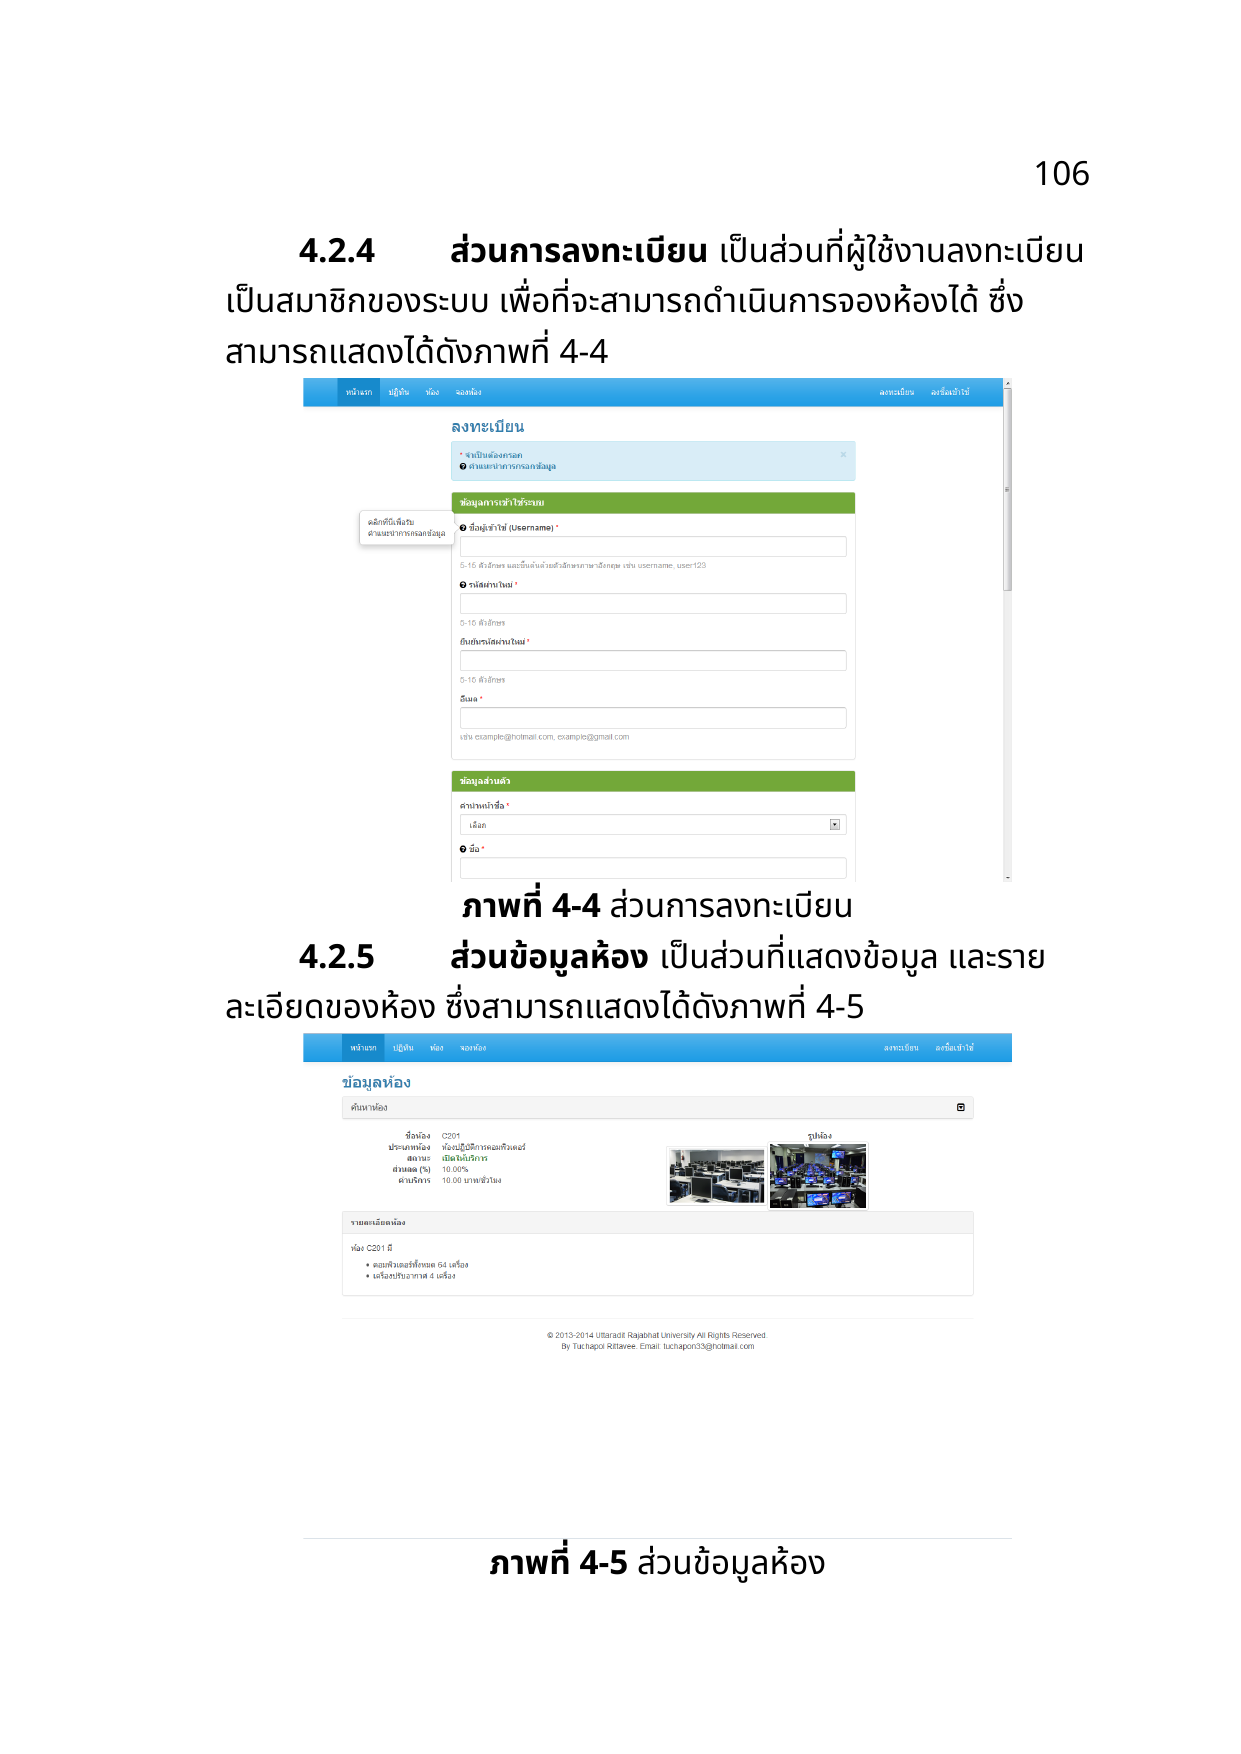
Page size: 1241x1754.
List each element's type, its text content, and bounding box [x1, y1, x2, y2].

picture [303, 378, 1012, 882]
list ส่วนข้อมูลห้อง เป็นส่วนที่แสดงข้อมูล และรายละเอียดของห้อง ซึ่งสามารถแสดงได้ดังภาพที่ 4-5 [225, 933, 1090, 1034]
text ภาพที่ 4-4 ส่วนการลงทะเบียน [225, 882, 1090, 933]
text ภาพที่ 4-5 ส่วนข้อมูลห้อง [225, 1539, 1090, 1589]
picture [303, 1033, 1012, 1539]
list ส่วนการลงทะเบียน เป็นส่วนที่ผู้ใช้งานลงทะเบียนเป็นสมาชิกของระบบ เพื่อที่จะสามารถดำเนินการจองห้องได้ ซึ่งสามารถแสดงได้ดังภาพที่ 4-4 [225, 227, 1090, 378]
